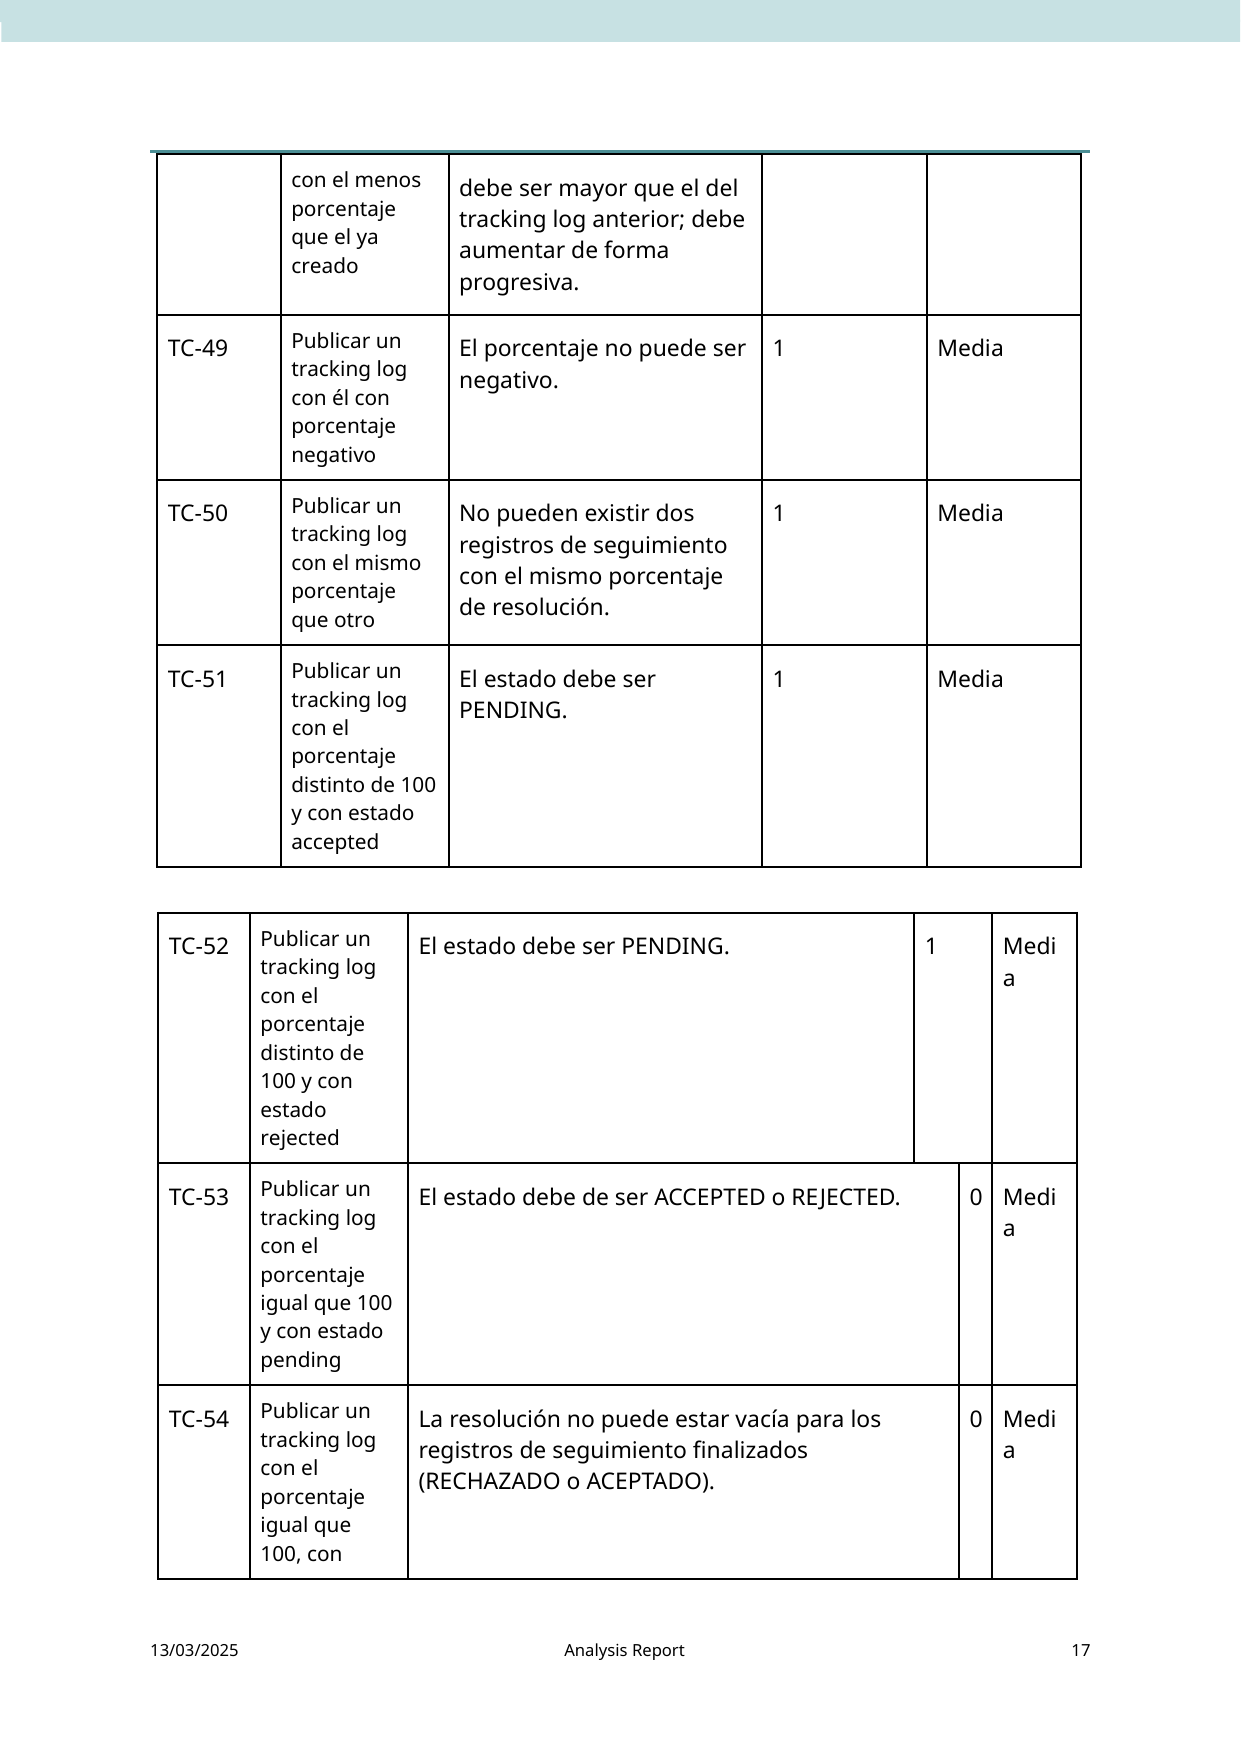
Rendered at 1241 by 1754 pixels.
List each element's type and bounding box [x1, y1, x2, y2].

table_header [150, 153, 1090, 1604]
